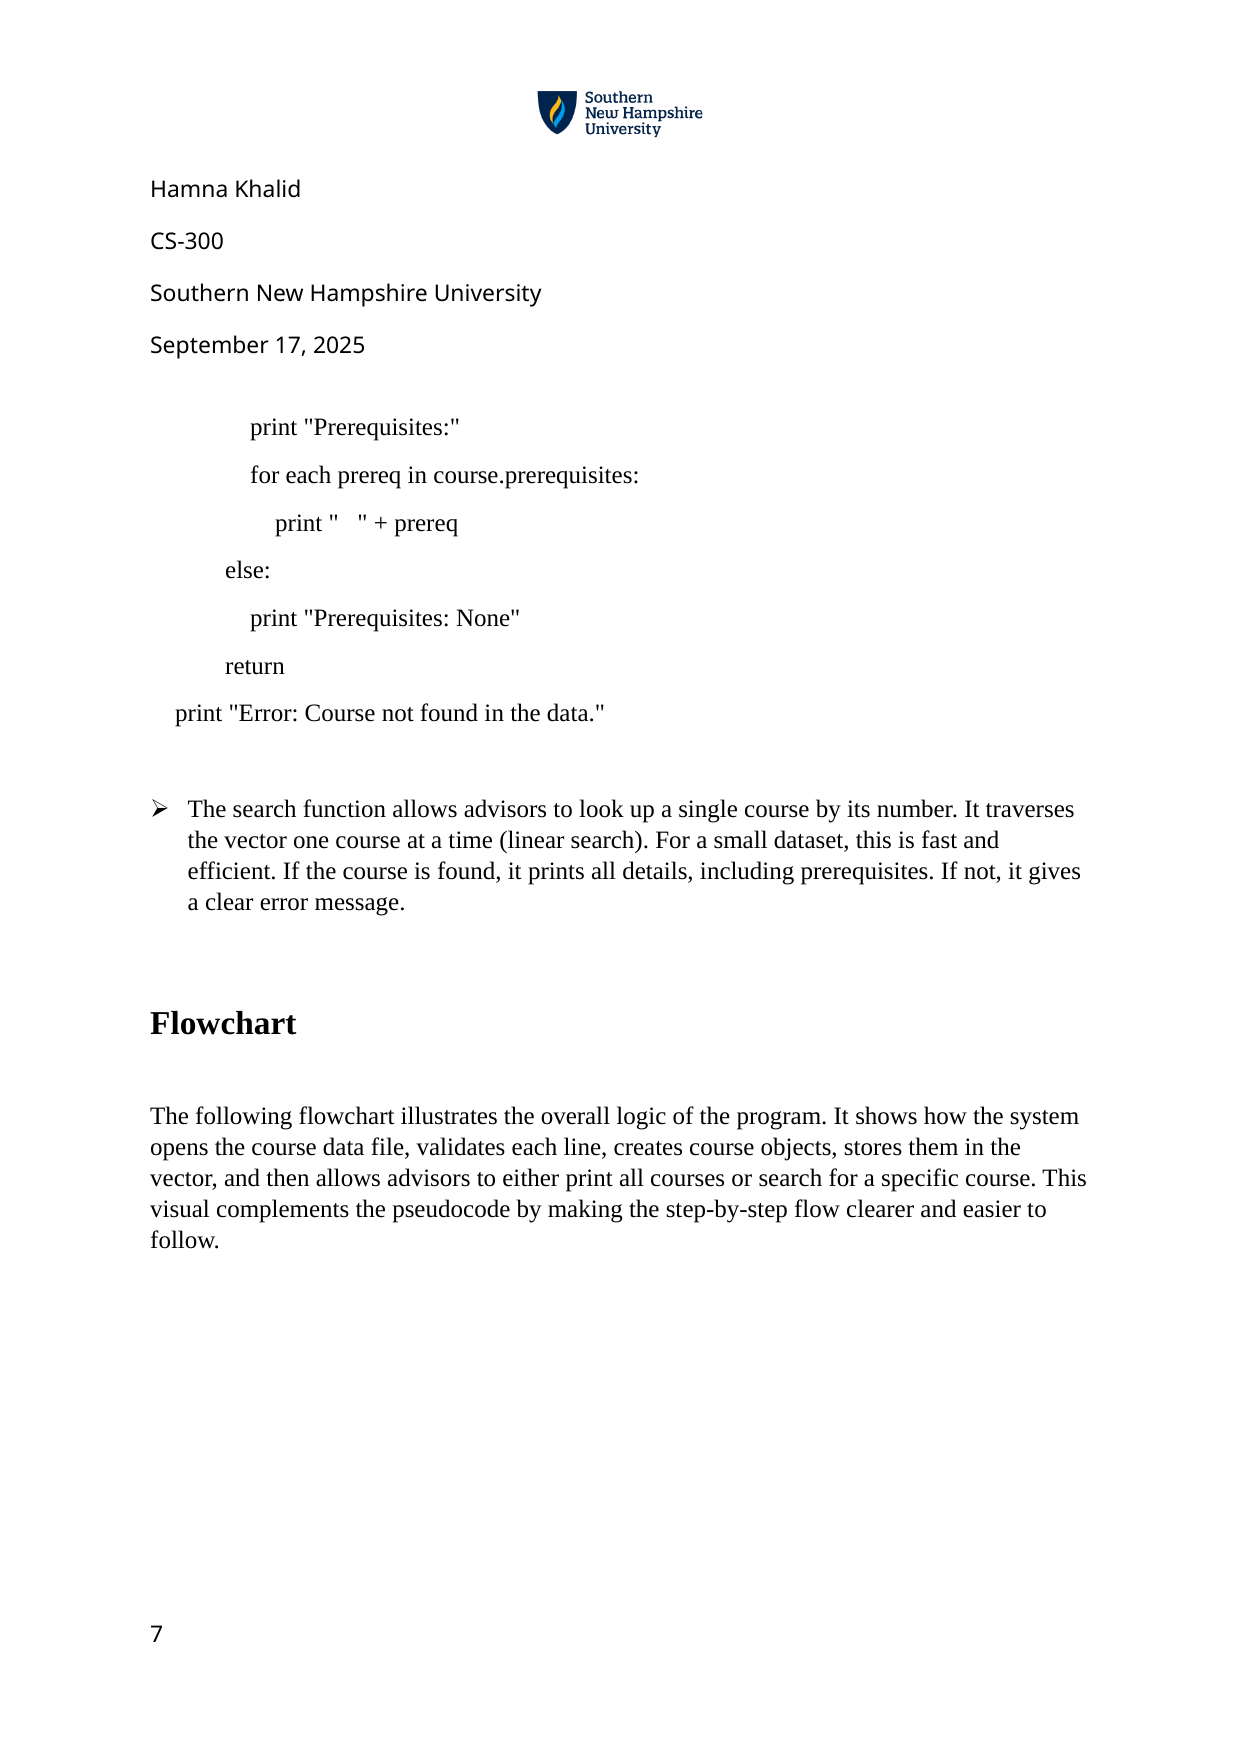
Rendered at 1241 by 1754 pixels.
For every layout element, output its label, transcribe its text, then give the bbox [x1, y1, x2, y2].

list The search function allows advisors to look up a single course by its number. It traverses the vector one course at a time (linear search). For a small dataset, this is fast and efficient. If the course is found, it prints all details, including prerequisites. If not, it gives a clear error message. [150, 794, 1090, 916]
text print " " + prereq [150, 508, 1090, 536]
text for each prereq in course.prerequisites: [150, 460, 1090, 489]
text print "Prerequisites: None" [150, 603, 1090, 632]
subtitle Flowchart [150, 1003, 1090, 1042]
text return [150, 651, 1090, 679]
text The following flowchart illustrates the overall logic of the program. It shows how the system opens the course data file, validates each line, creates course objects, stores them in the vector, and then allows advisors to either print all courses or search for a specific course. This visual complements the pseudocode by making the step-by-step flow clearer and easier to follow. [150, 1101, 1090, 1254]
text print "Prerequisites:" [150, 412, 1090, 441]
text print "Error: Course not found in the data." [150, 698, 1090, 727]
text else: [150, 555, 1090, 584]
picture [529, 73, 711, 152]
